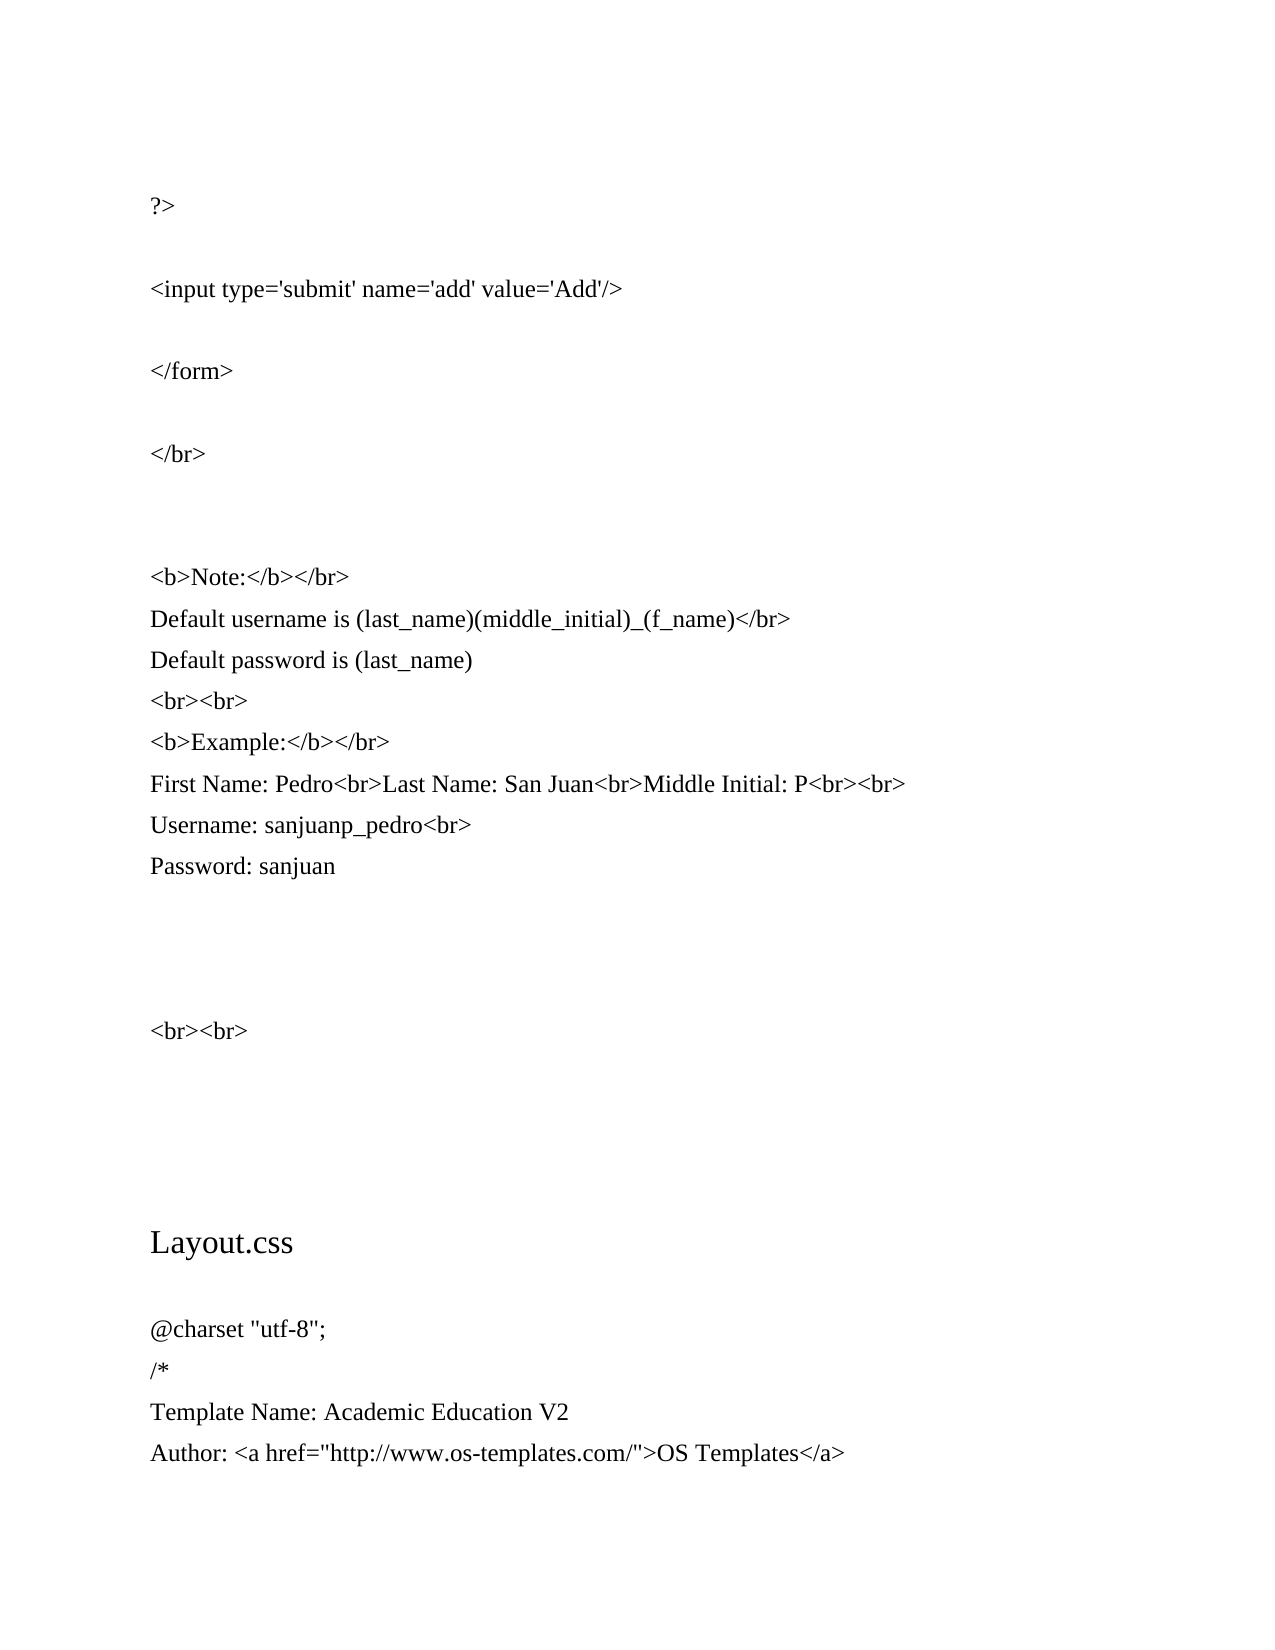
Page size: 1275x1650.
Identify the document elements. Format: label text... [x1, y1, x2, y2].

text Layout.css [150, 1222, 1125, 1261]
text <input type='submit' name='add' value='Add'/> [150, 274, 1125, 302]
text <b>Note:</b></br> [150, 562, 1125, 591]
text ?> [150, 191, 1125, 220]
text Password: sanjuan [150, 851, 1125, 880]
text First Name: Pedro<br>Last Name: San Juan<br>Middle Initial: P<br><br> [150, 769, 1125, 797]
text <br><br> [150, 686, 1125, 715]
text @charset "utf-8"; [150, 1314, 1125, 1343]
text </form> [150, 356, 1125, 385]
text /* [150, 1356, 1125, 1384]
text <b>Example:</b></br> [150, 727, 1125, 756]
text </br> [150, 439, 1125, 467]
text Default password is (last_name) [150, 645, 1125, 674]
text Username: sanjuanp_pedro<br> [150, 810, 1125, 839]
text Template Name: Academic Education V2 [150, 1397, 1125, 1426]
text <br><br> [150, 1016, 1125, 1045]
text Author: <a href="http://www.os-templates.com/">OS Templates</a> [150, 1438, 1125, 1467]
text Default username is (last_name)(middle_initial)_(f_name)</br> [150, 604, 1125, 632]
